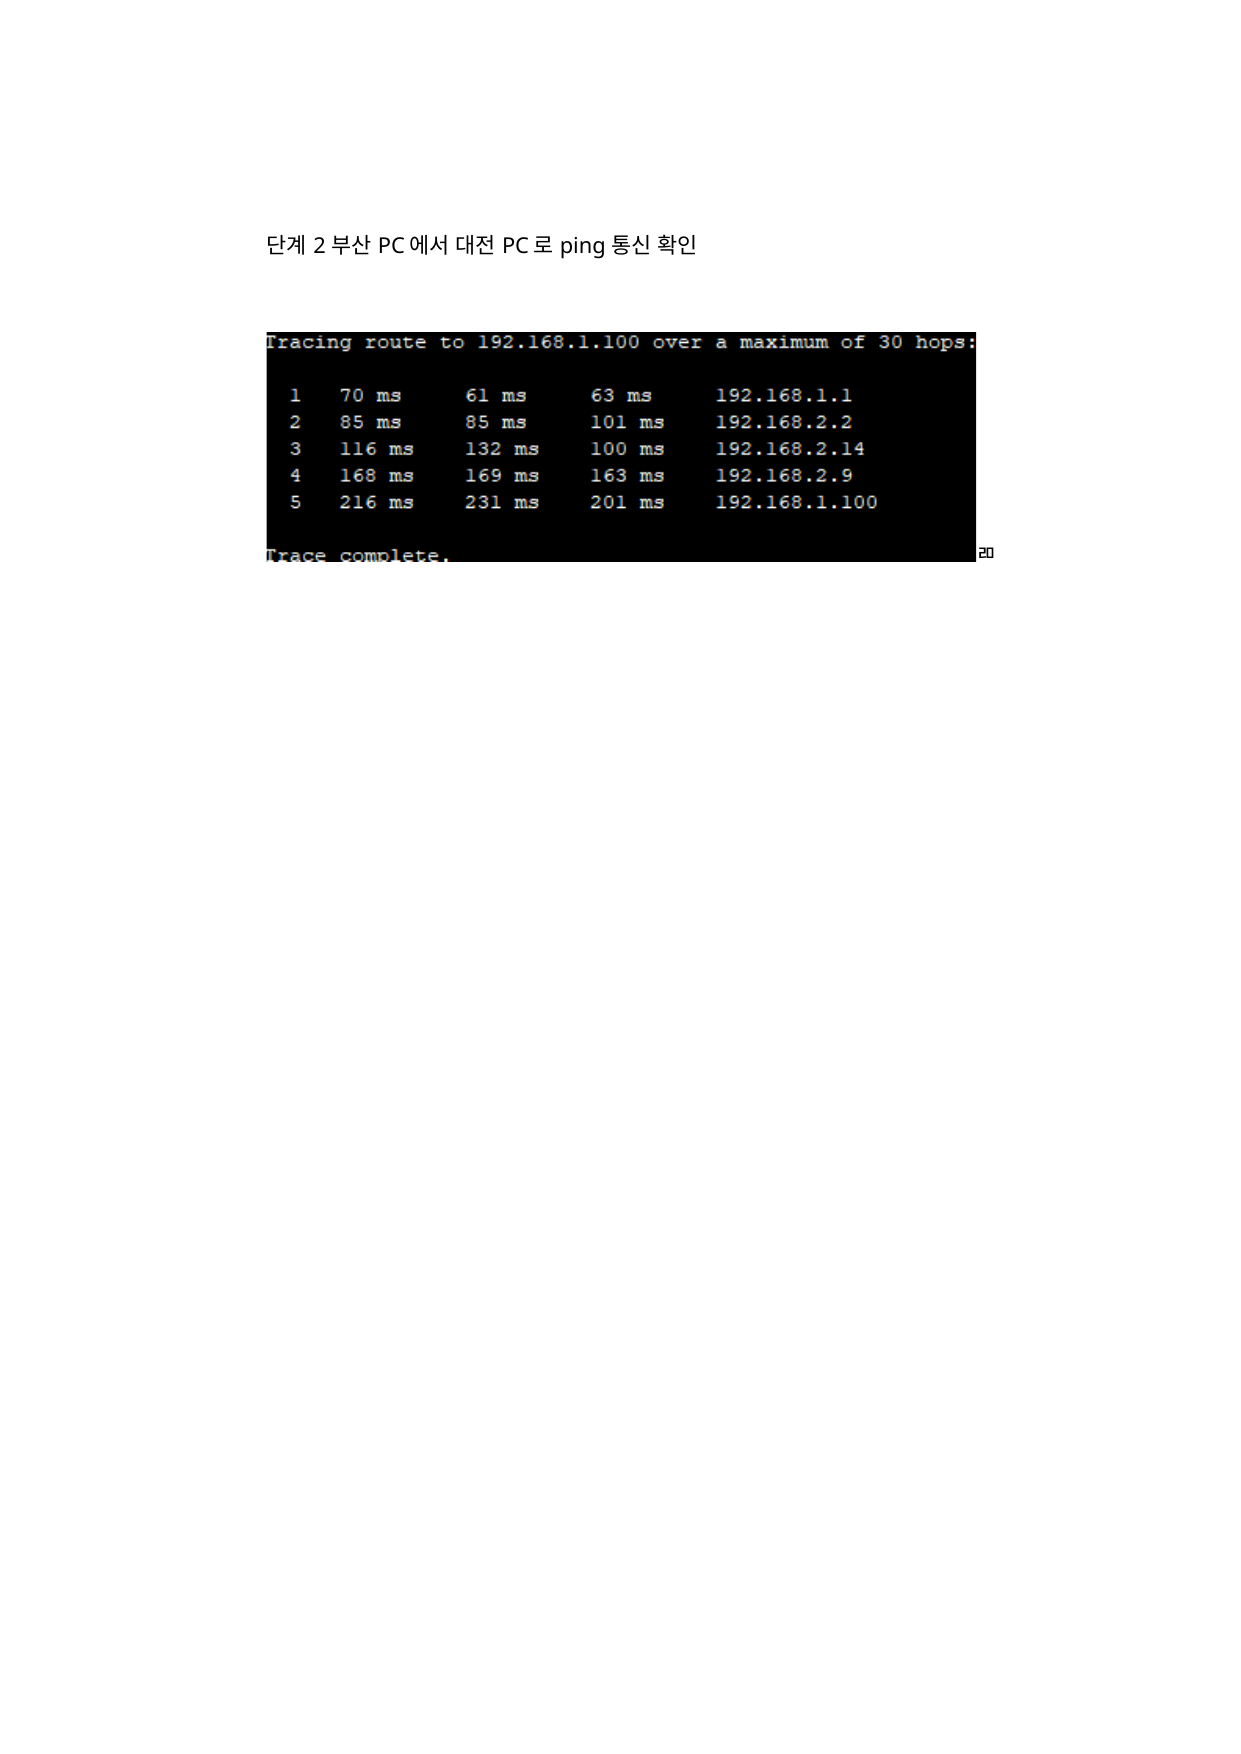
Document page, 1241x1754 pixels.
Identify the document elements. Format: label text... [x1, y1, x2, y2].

picture [266, 332, 977, 562]
list 단계 2 부산 PC에서 대전 PC로 ping 통신 확인 [267, 228, 1090, 260]
